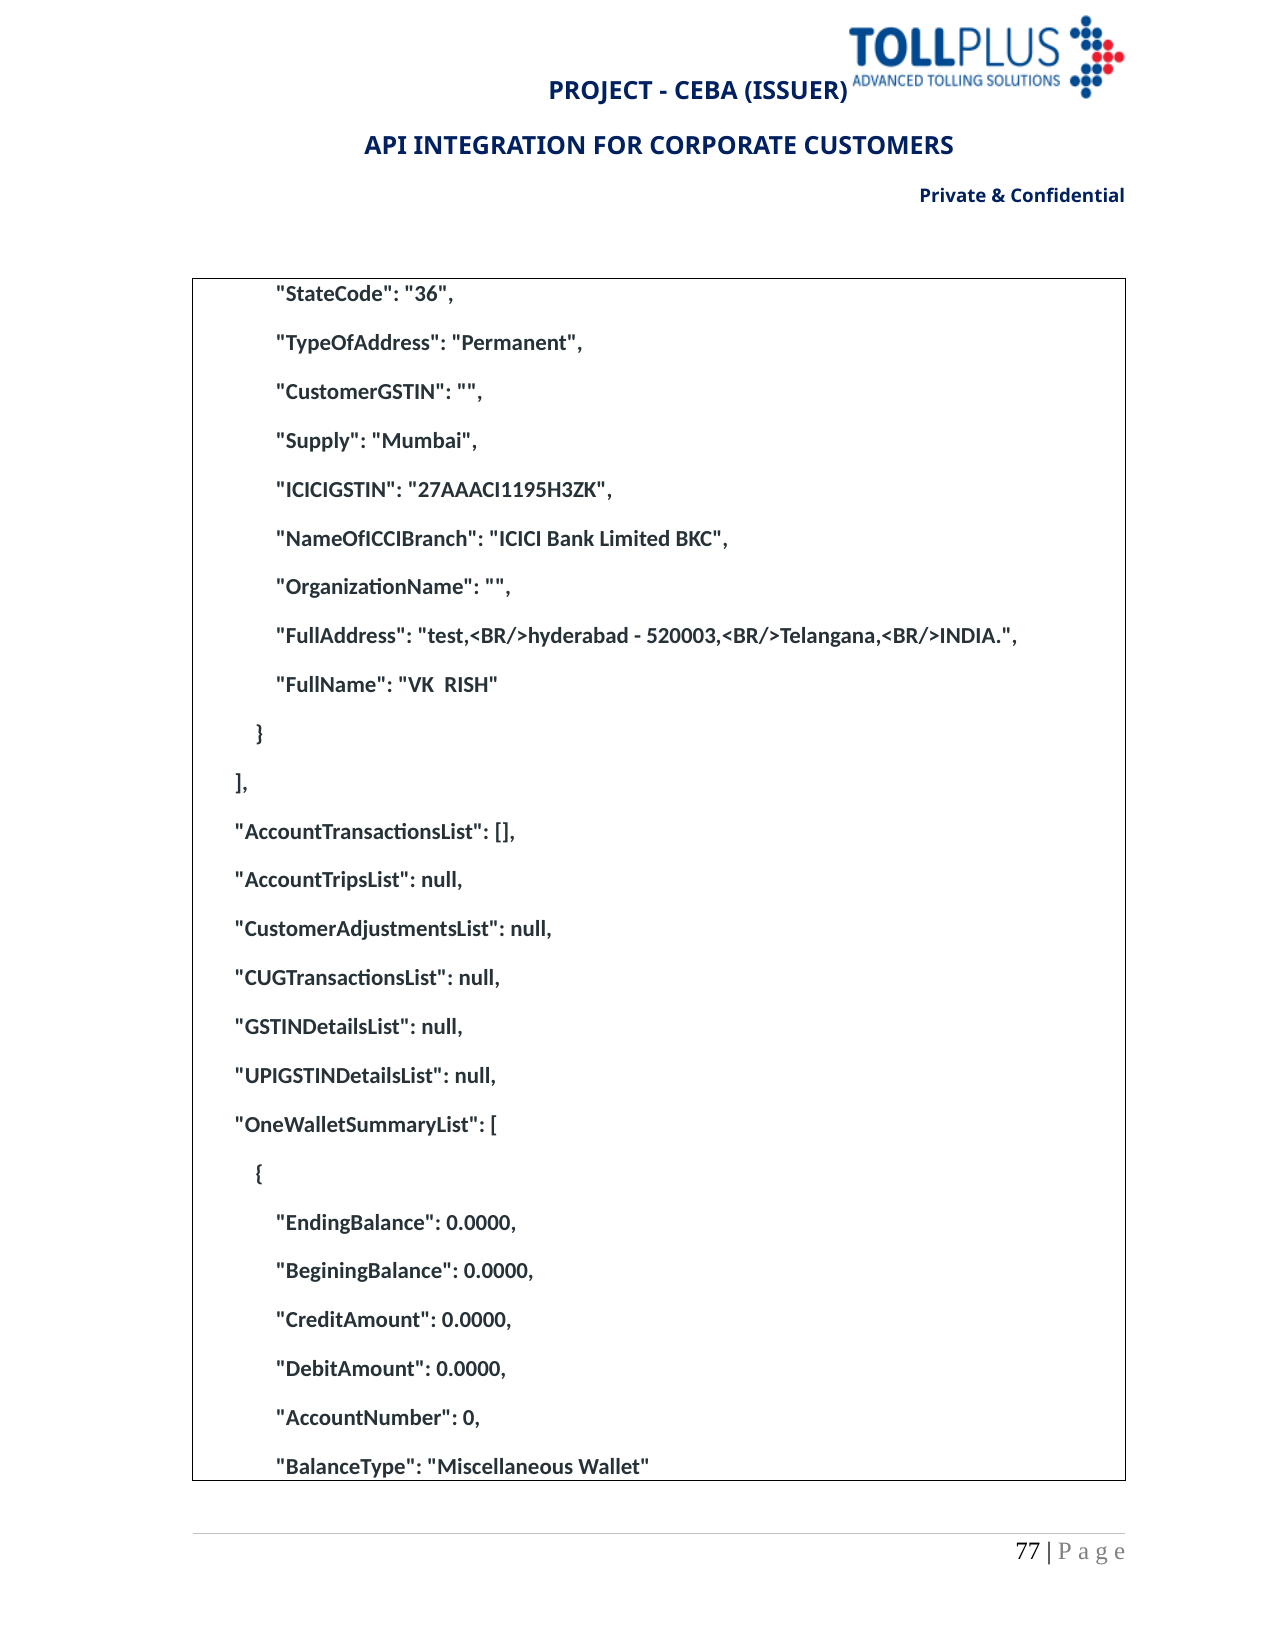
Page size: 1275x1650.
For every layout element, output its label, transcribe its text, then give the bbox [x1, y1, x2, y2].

text "NameOfICCIBranch": "ICICI Bank Limited BKC", [193, 523, 1125, 552]
text "StateCode": "36", [193, 279, 1125, 307]
text "ICICIGSTIN": "27AAACI1195H3ZK", [193, 474, 1125, 503]
text "OneWalletSummaryList": [ [193, 1109, 1125, 1138]
text "AccountNumber": 0, [193, 1402, 1125, 1431]
text "UPIGSTINDetailsList": null, [193, 1060, 1125, 1089]
text "FullAddress": "test,<BR/>hyderabad - 520003,<BR/>Telangana,<BR/>INDIA.", [193, 620, 1125, 649]
text { [193, 1158, 1125, 1187]
text "AccountTransactionsList": [], [193, 816, 1125, 845]
picture [848, 15, 1125, 100]
text "Supply": "Mumbai", [193, 425, 1125, 454]
text "EndingBalance": 0.0000, [193, 1207, 1125, 1236]
text "DebitAmount": 0.0000, [193, 1353, 1125, 1382]
text "BeginingBalance": 0.0000, [193, 1255, 1125, 1284]
text "CUGTransactionsList": null, [193, 962, 1125, 991]
text ], [193, 767, 1125, 796]
text "AccountTripsList": null, [193, 864, 1125, 894]
text "OrganizationName": "", [193, 571, 1125, 601]
text "CustomerAdjustmentsList": null, [193, 913, 1125, 942]
text "FullName": "VK RISH" [193, 669, 1125, 698]
text "CustomerGSTIN": "", [193, 376, 1125, 405]
text "CreditAmount": 0.0000, [193, 1304, 1125, 1333]
text "TypeOfAddress": "Permanent", [193, 327, 1125, 356]
text "GSTINDetailsList": null, [193, 1011, 1125, 1040]
text "BalanceType": "Miscellaneous Wallet" [193, 1451, 1125, 1480]
text } [193, 718, 1125, 747]
